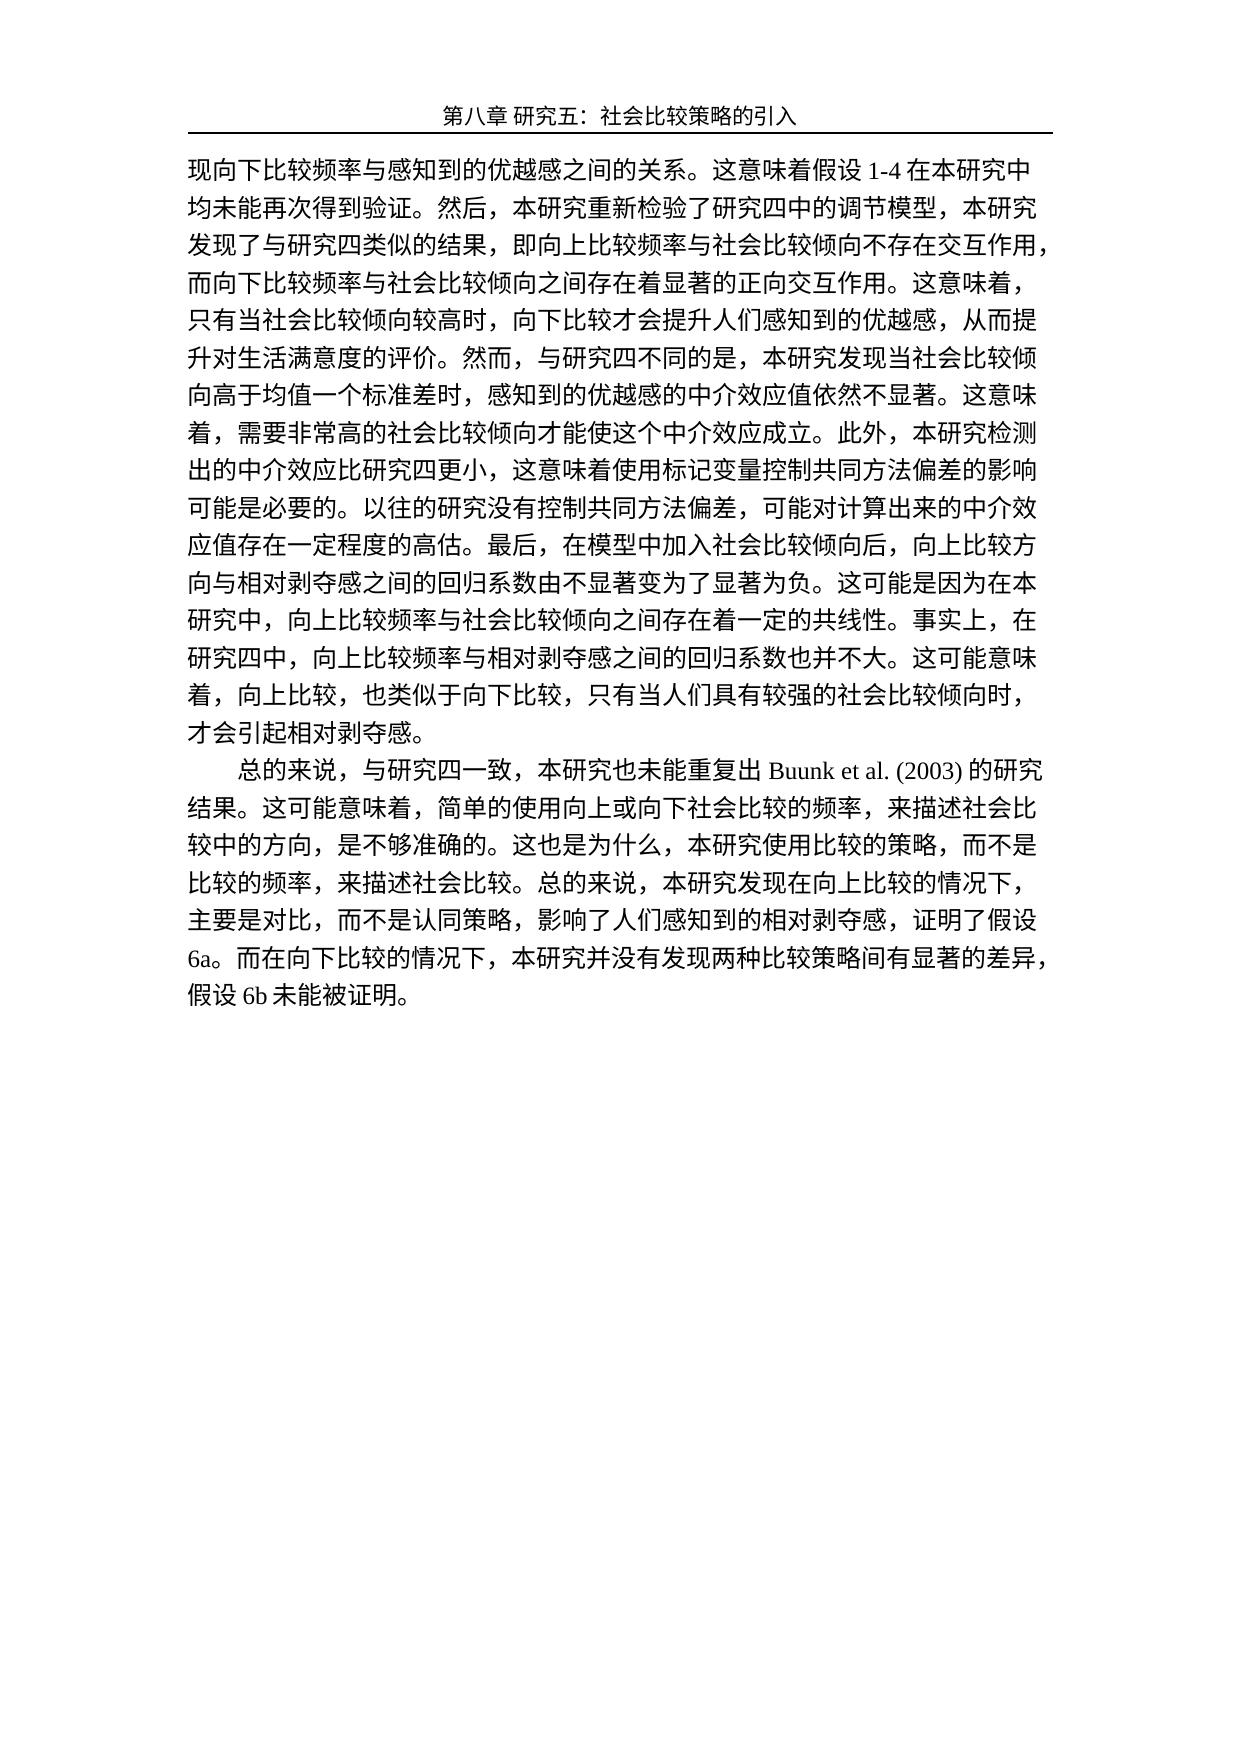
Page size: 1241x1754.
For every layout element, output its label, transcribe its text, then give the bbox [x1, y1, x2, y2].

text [187, 150, 1053, 750]
text 总的来说，与研究四一致，本研究也未能重复出 Buunk et al. (2003) 的研究结果。这可能意味着，简单的使用向上或向下社会比较的频率，来描述社会比较中的方向，是不够准确的。这也是为什么，本研究使用比较的策略，而不是比较的频率，来描述社会比较。总的来说，本研究发现在向上比较的情况下，主要是对比，而不是认同策略，影响了人们感知到的相对剥夺感，证明了假设6a。而在向下比较的情况下，本研究并没有发现两种比较策略间有显著的差异，假设6b未能被证明。 [187, 750, 1053, 1012]
